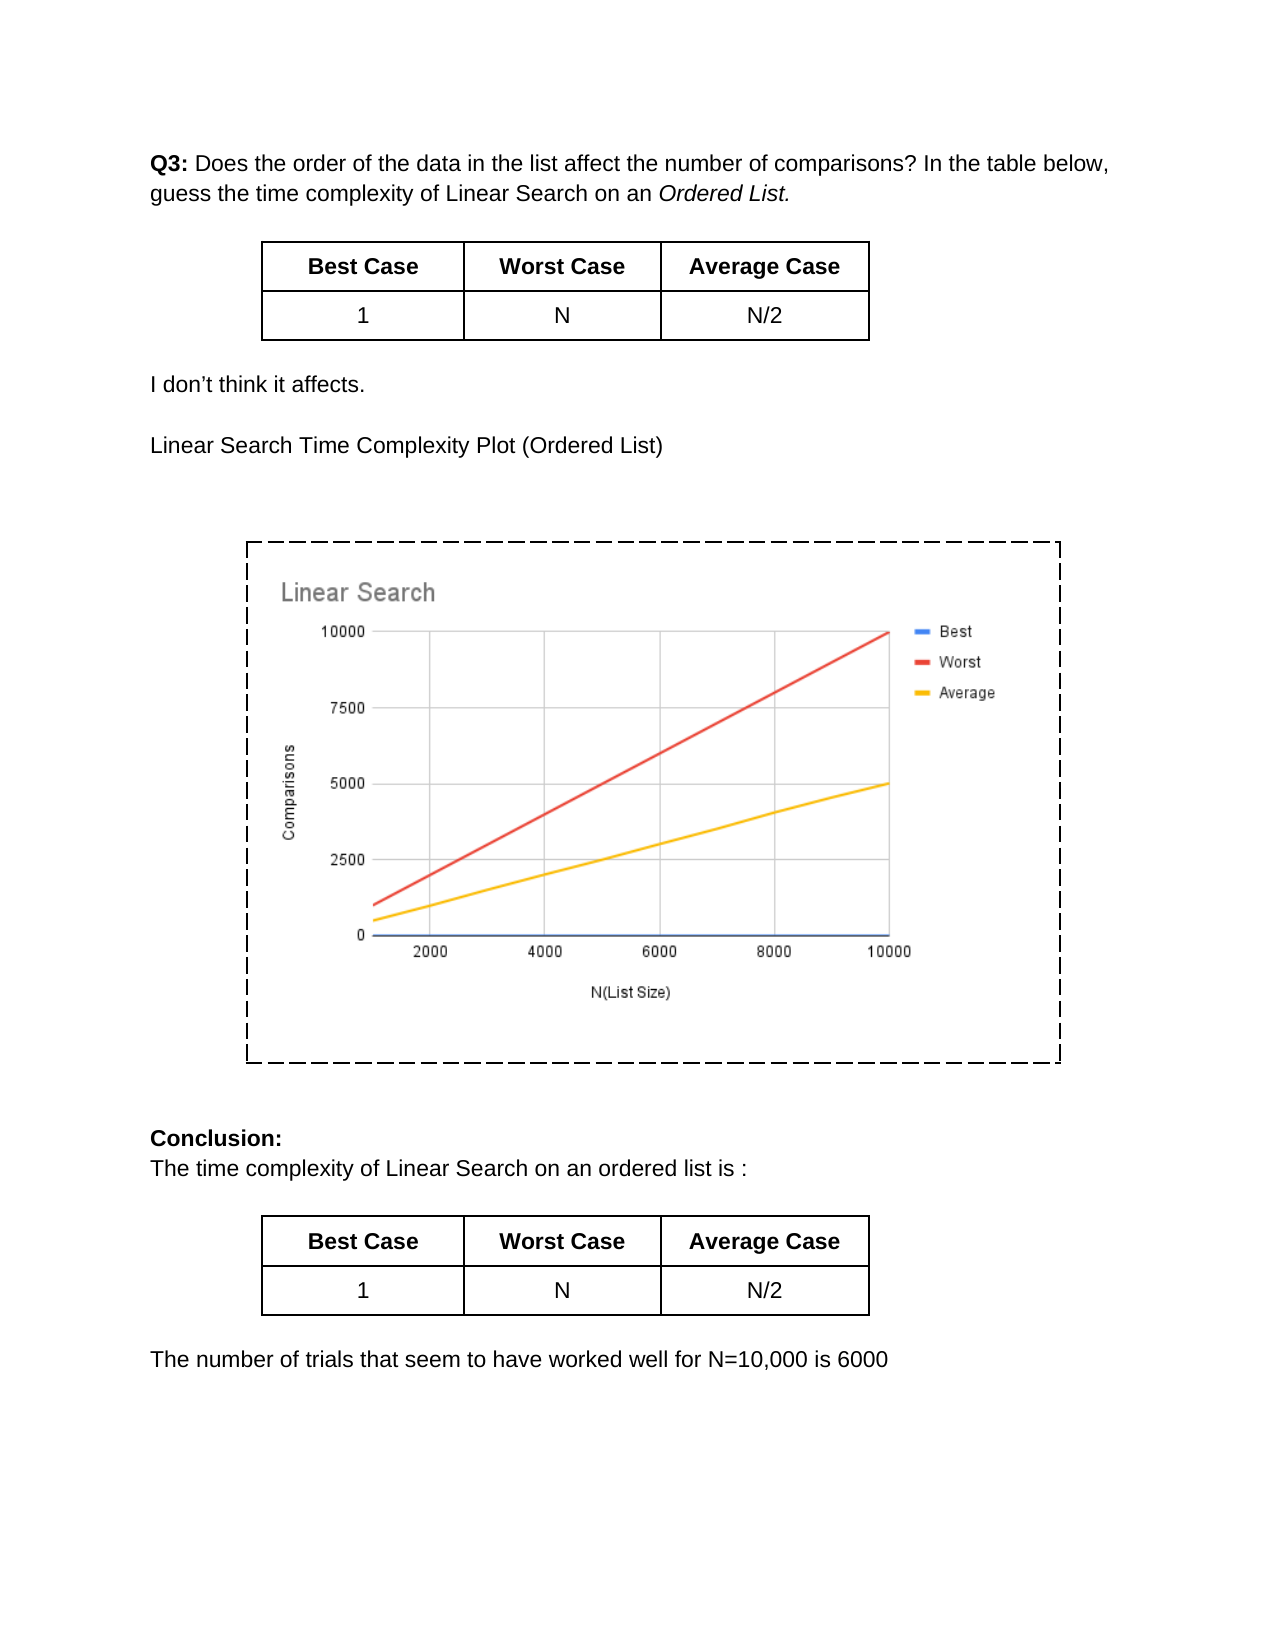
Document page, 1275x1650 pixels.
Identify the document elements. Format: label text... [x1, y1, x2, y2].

text Conclusion: [150, 1124, 1125, 1151]
text The number of trials that seem to have worked well for N=10,000 is 6000 [150, 1346, 1125, 1372]
picture [257, 553, 1020, 1026]
text The time complexity of Linear Search on an ordered list is : [150, 1155, 1125, 1181]
table_header [247, 541, 1060, 1062]
table_header Best Case [263, 1217, 463, 1264]
text I don’t think it affects. [150, 371, 1125, 398]
table_header Worst Case [465, 243, 660, 290]
table_cell N [465, 292, 660, 339]
table_cell 1 [263, 292, 463, 339]
table_cell N/2 [662, 292, 868, 339]
table_cell 1 [263, 1267, 463, 1314]
table_header Best Case [263, 243, 463, 290]
text Linear Search Time Complexity Plot (Ordered List) [150, 432, 1125, 458]
table_cell N [465, 1267, 660, 1314]
table_header Average Case [662, 1217, 868, 1264]
text Q3: Does the order of the data in the list affect the number of comparisons? In the table below, guess the time complexity of Linear Search on an Ordered List. [150, 150, 1125, 207]
table_cell N/2 [662, 1267, 868, 1314]
table_header Worst Case [465, 1217, 660, 1264]
table_header Average Case [662, 243, 868, 290]
